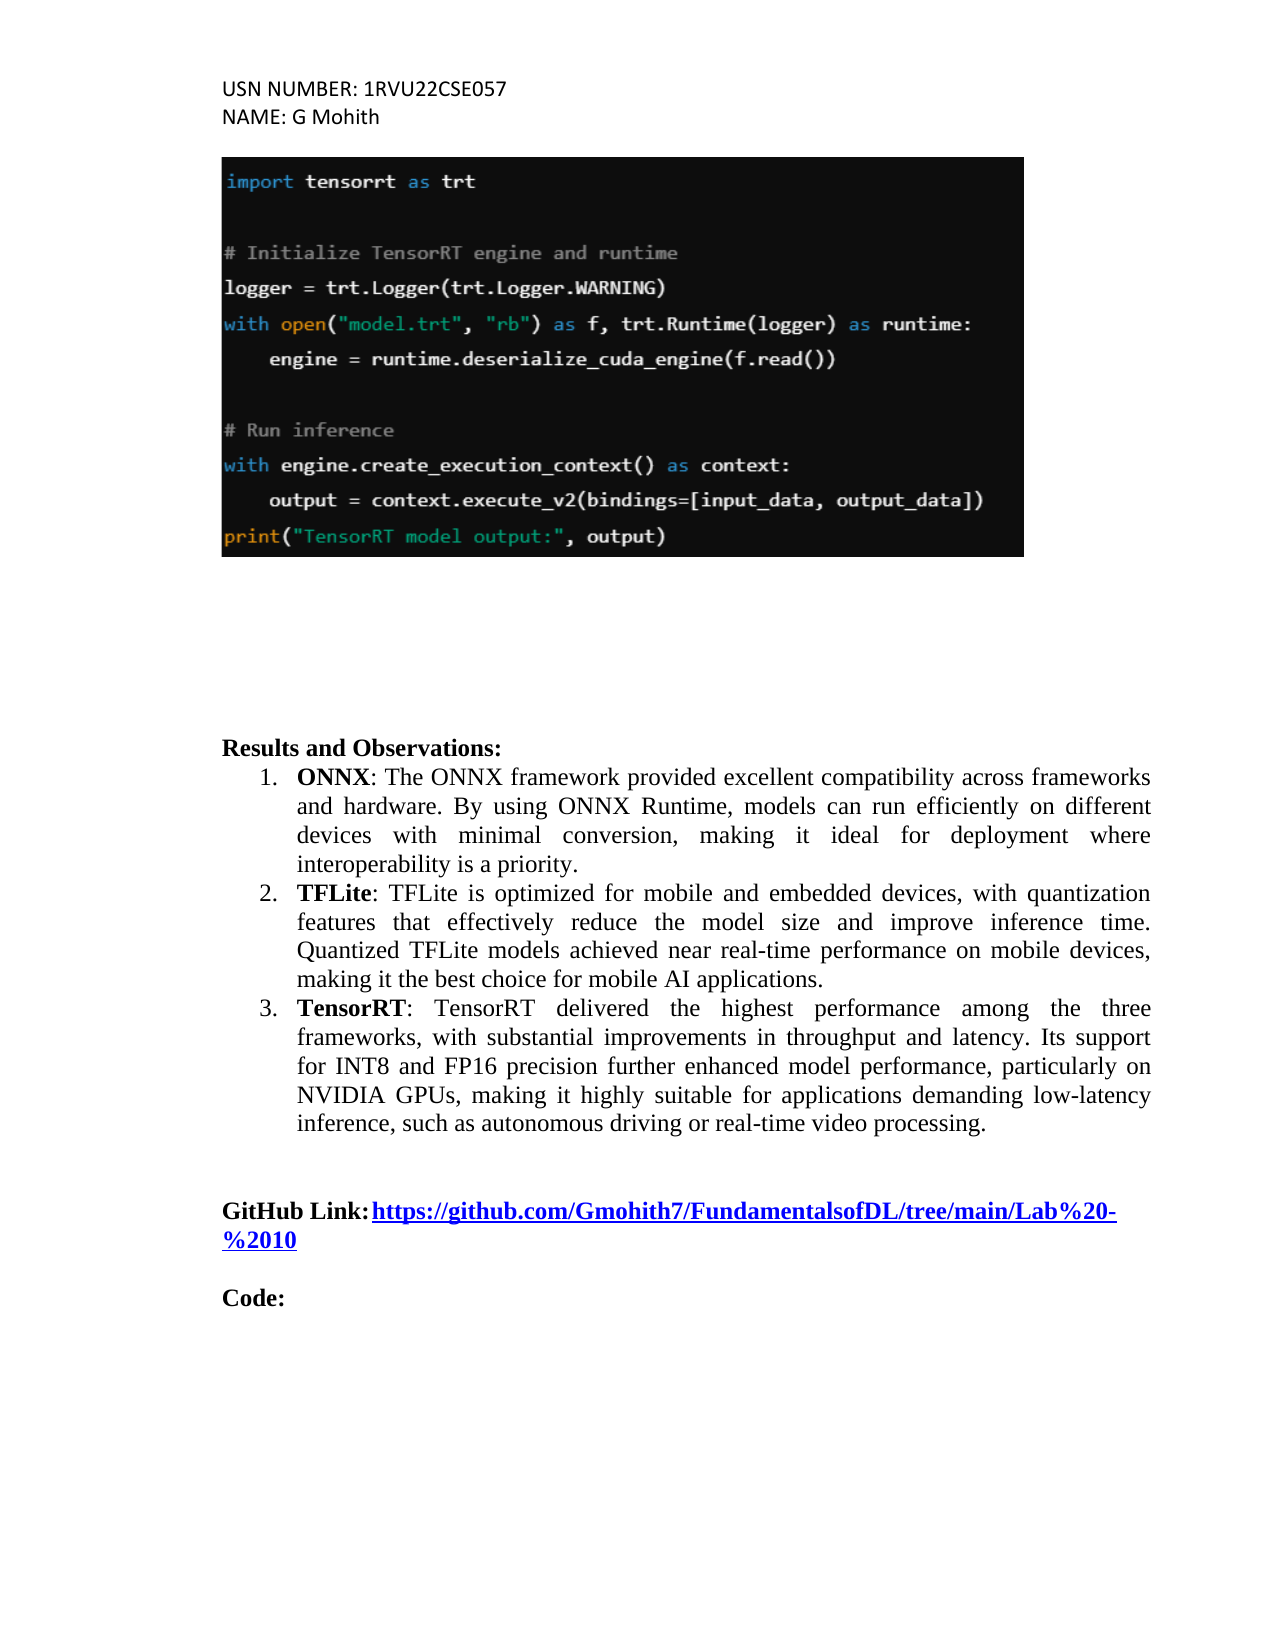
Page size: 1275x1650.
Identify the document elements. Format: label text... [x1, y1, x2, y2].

text Code: [222, 1283, 1152, 1312]
text Results and Observations: [222, 733, 1152, 762]
list TFLite: TFLite is optimized for mobile and embedded devices, with quantization features that effectively reduce the model size and improve inference time. Quantized TFLite models achieved near real-time performance on mobile devices, making it the best choice for mobile AI applications. [259, 878, 1152, 993]
list TensorRT: TensorRT delivered the highest performance among the three frameworks, with substantial improvements in throughput and latency. Its support for INT8 and FP16 precision further enhanced model performance, particularly on NVIDIA GPUs, making it highly suitable for applications demanding low-latency inference, such as autonomous driving or real-time video processing. [259, 993, 1152, 1137]
list ONNX: The ONNX framework provided excellent compatibility across frameworks and hardware. By using ONNX Runtime, models can run efficiently on different devices with minimal conversion, making it ideal for deployment where interoperability is a priority. [259, 762, 1152, 877]
picture [221, 157, 1024, 557]
text GitHub Link: https://github.com/Gmohith7/FundamentalsofDL/tree/main/Lab%20-%2010 [222, 1196, 1152, 1254]
